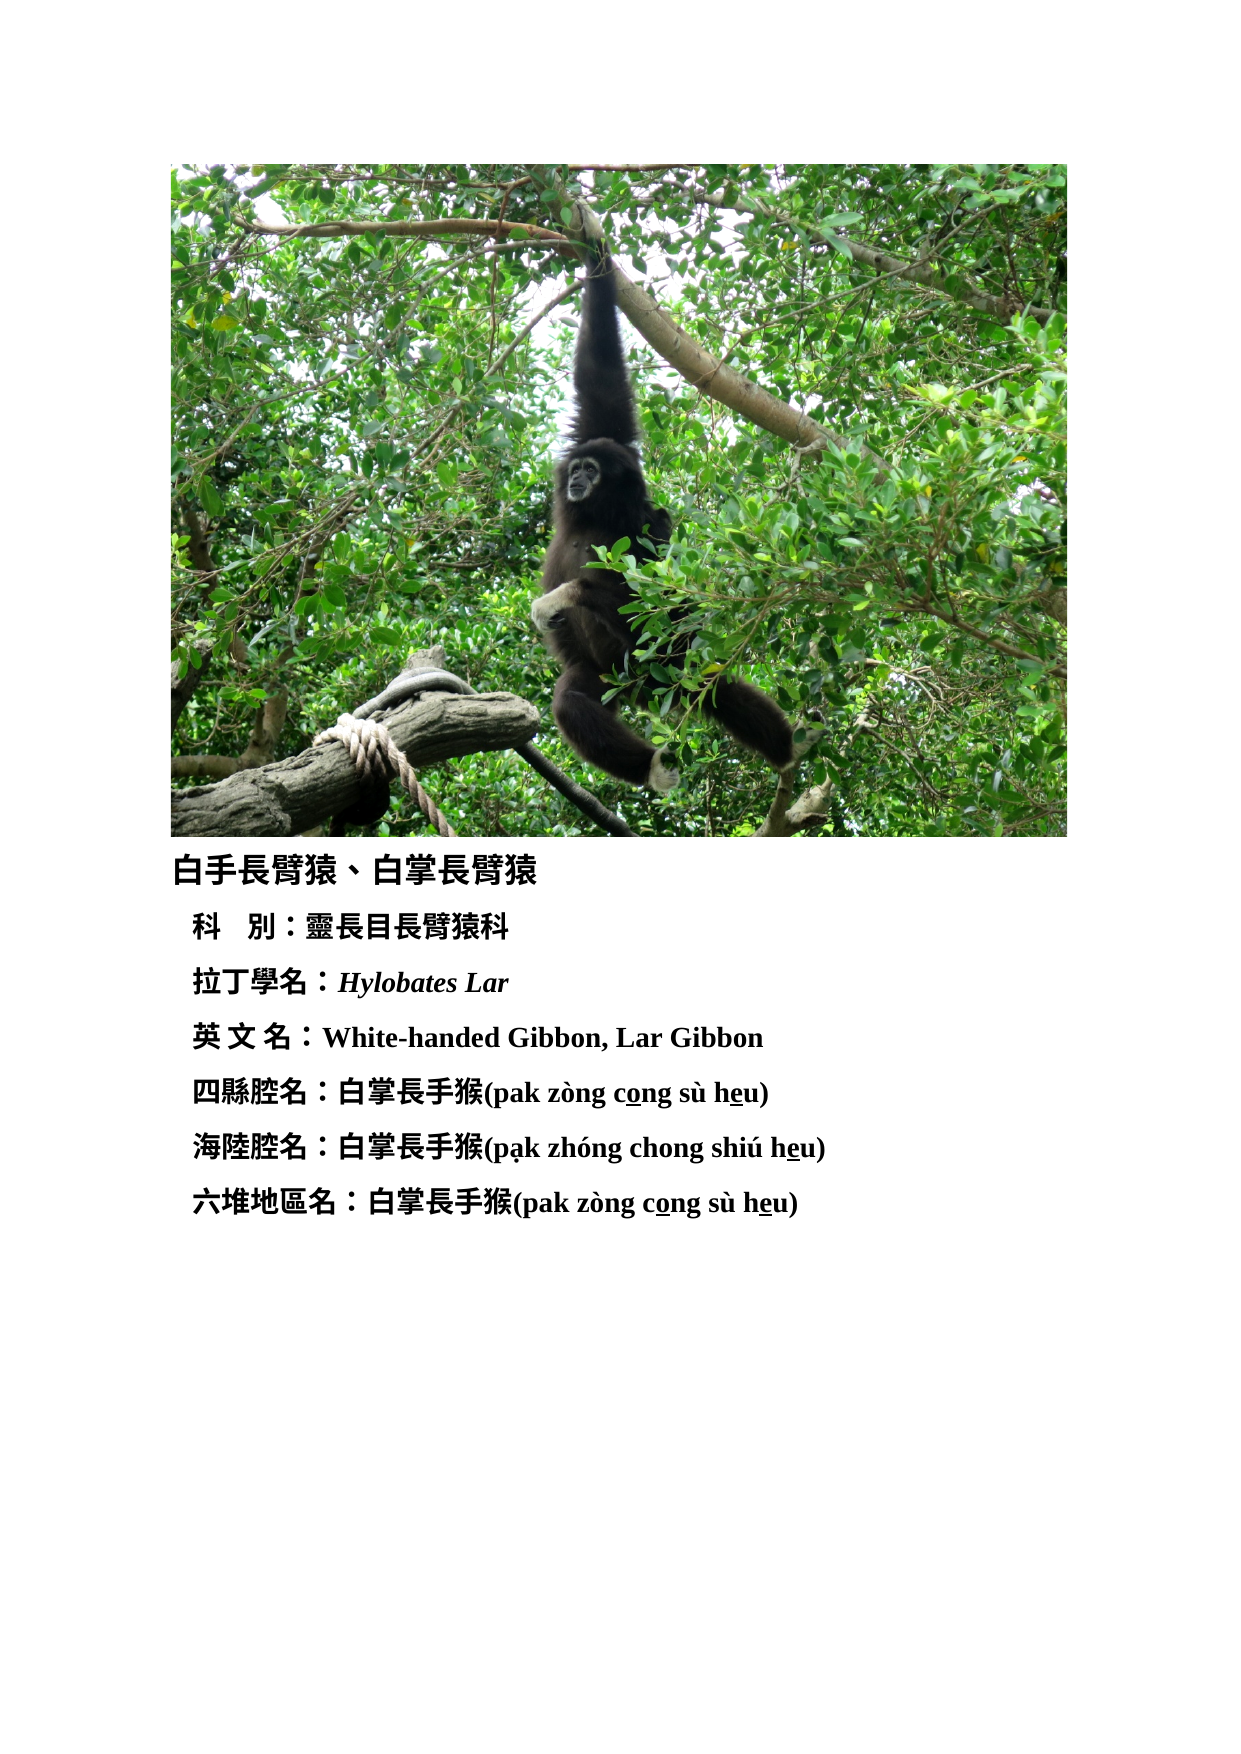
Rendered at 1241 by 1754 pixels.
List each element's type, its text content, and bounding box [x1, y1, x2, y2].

picture [170, 164, 1068, 837]
table_header [160, 165, 1078, 844]
table_cell 白手長臂猿、白掌長臂猿 科 別：靈長目長臂猿科 拉丁學名：Hylobates Lar 英 文 名：White-handed Gibbon, Lar Gibbon 四縣腔名：白掌長手猴(pak zòng cong sù heu) 海陸腔名：白掌長手猴(pạk zhóng chong shiú heu) 六堆地區名：白掌長手猴(pak zòng cong sù heu) [160, 844, 1078, 1228]
